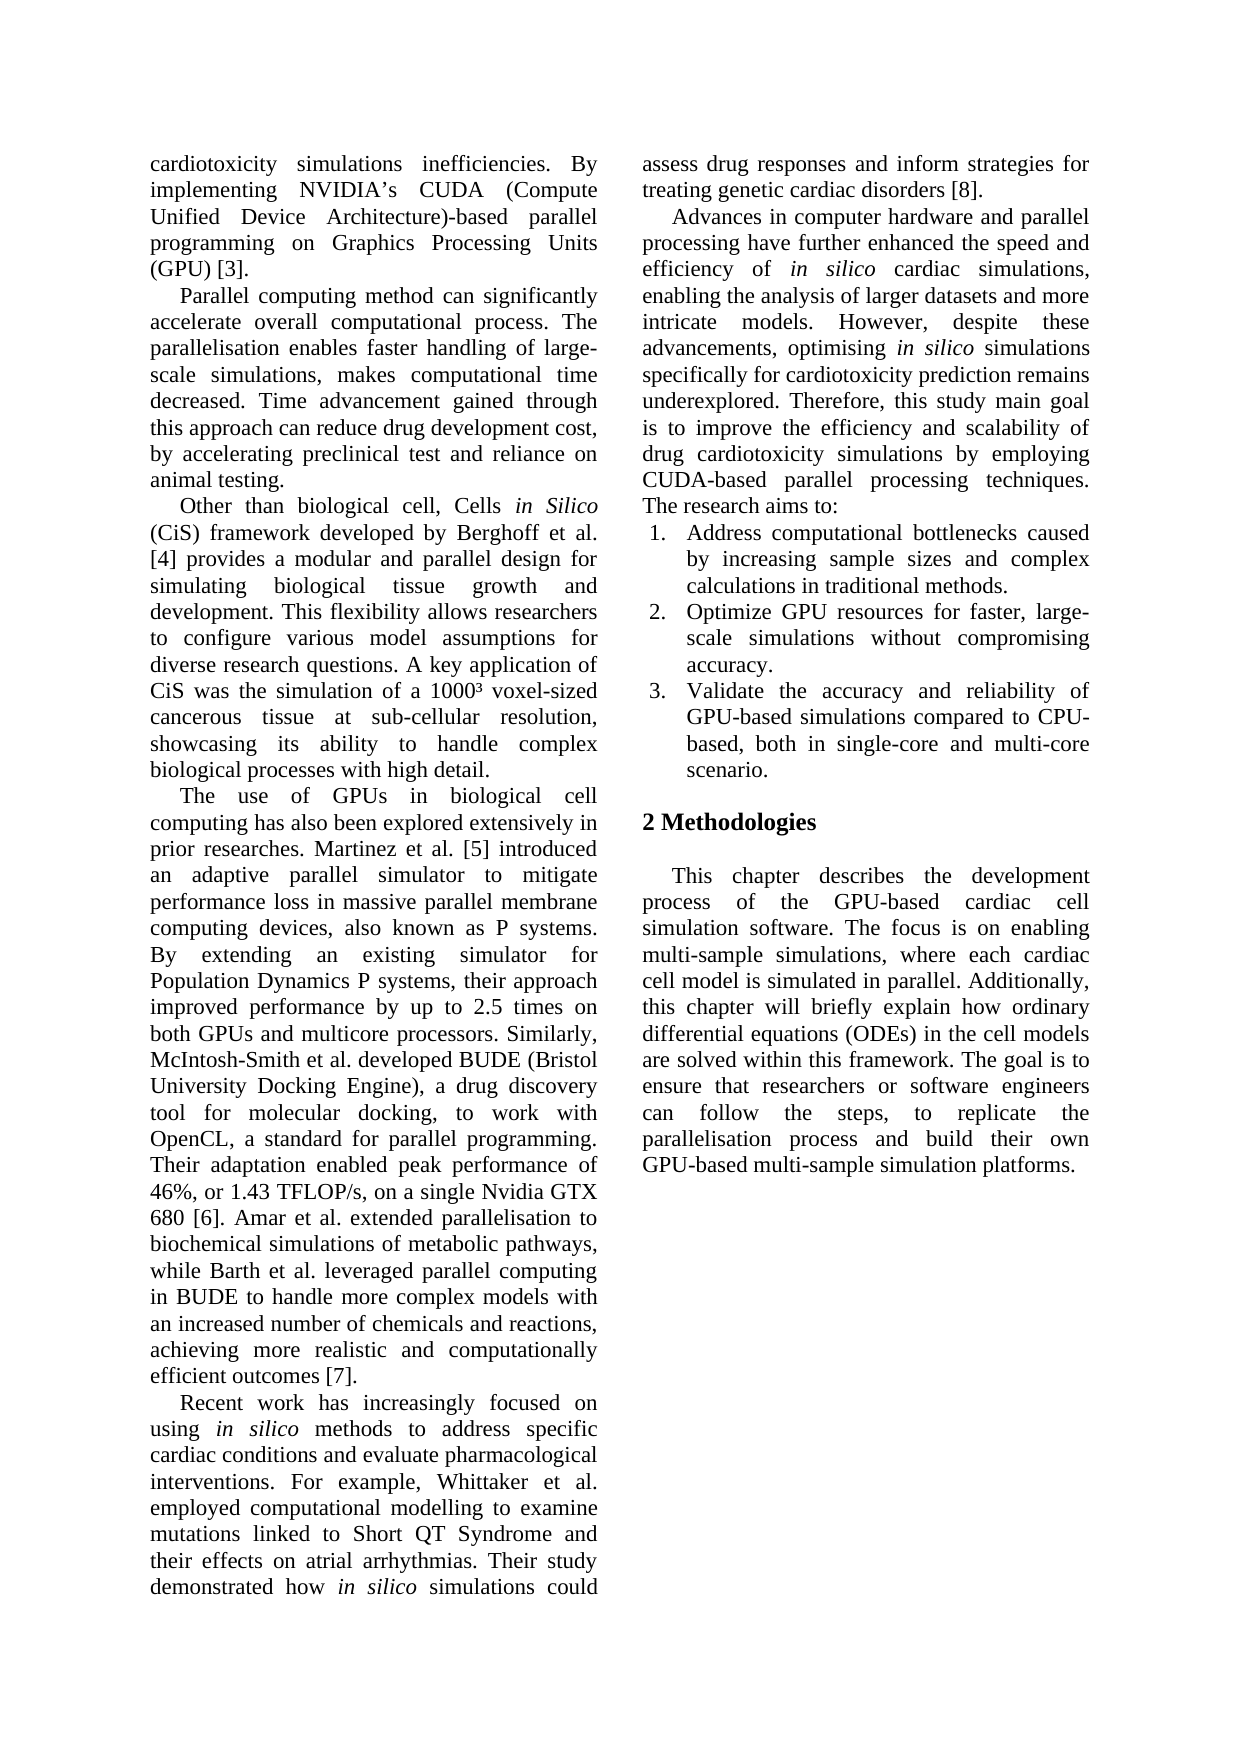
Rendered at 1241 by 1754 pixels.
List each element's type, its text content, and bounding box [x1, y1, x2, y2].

text 2 Methodologies [642, 807, 1090, 835]
list Optimize GPU resources for faster, large-scale simulations without compromising accuracy. [649, 598, 1090, 677]
text Advances in computer hardware and parallel processing have further enhanced the speed and efficiency of in silico cardiac simulations, enabling the analysis of larger datasets and more intricate models. However, despite these advancements, optimising in silico simulations specifically for cardiotoxicity prediction remains underexplored. Therefore, this study main goal is to improve the efficiency and scalability of drug cardiotoxicity simulations by employing CUDA-based parallel processing techniques. The research aims to: [642, 203, 1090, 519]
text This chapter describes the development process of the GPU-based cardiac cell simulation software. The focus is on enabling multi-sample simulations, where each cardiac cell model is simulated in parallel. Additionally, this chapter will briefly explain how ordinary differential equations (ODEs) in the cell models are solved within this framework. The goal is to ensure that researchers or software engineers can follow the steps, to replicate the parallelisation process and build their own GPU-based multi-sample simulation platforms. [642, 862, 1090, 1178]
list Address computational bottlenecks caused by increasing sample sizes and complex calculations in traditional methods. [649, 519, 1090, 598]
text Recent work has increasingly focused on using in silico methods to address specific cardiac conditions and evaluate pharmacological interventions. For example, Whittaker et al. employed computational modelling to examine mutations linked to Short QT Syndrome and their effects on atrial arrhythmias. Their study demonstrated how in silico simulations could assess drug responses and inform strategies for treating genetic cardiac disorders [8]. [150, 1389, 598, 1599]
text Parallel computing method can significantly accelerate overall computational process. The parallelisation enables faster handling of large-scale simulations, makes computational time decreased. Time advancement gained through this approach can reduce drug development cost, by accelerating preclinical test and reliance on animal testing. [150, 282, 598, 493]
list Validate the accuracy and reliability of GPU-based simulations compared to CPU-based, both in single-core and multi-core scenario. [649, 677, 1090, 782]
text The use of GPUs in biological cell computing has also been explored extensively in prior researches. Martinez et al. [5] introduced an adaptive parallel simulator to mitigate performance loss in massive parallel membrane computing devices, also known as P systems. By extending an existing simulator for Population Dynamics P systems, their approach improved performance by up to 2.5 times on both GPUs and multicore processors. Similarly, McIntosh-Smith et al. developed BUDE (Bristol University Docking Engine), a drug discovery tool for molecular docking, to work with OpenCL, a standard for parallel programming. Their adaptation enabled peak performance of 46%, or 1.43 TFLOP/s, on a single Nvidia GTX 680 [6]. Amar et al. extended parallelisation to biochemical simulations of metabolic pathways, while Barth et al. leveraged parallel computing in BUDE to handle more complex models with an increased number of chemicals and reactions, achieving more realistic and computationally efficient outcomes [7]. [150, 782, 598, 1389]
text Other than biological cell, Cells in Silico (CiS) framework developed by Berghoff et al. [4] provides a modular and parallel design for simulating biological tissue growth and development. This flexibility allows researchers to configure various model assumptions for diverse research questions. A key application of CiS was the simulation of a 1000³ voxel-sized cancerous tissue at sub-cellular resolution, showcasing its ability to handle complex biological processes with high detail. [150, 493, 598, 782]
